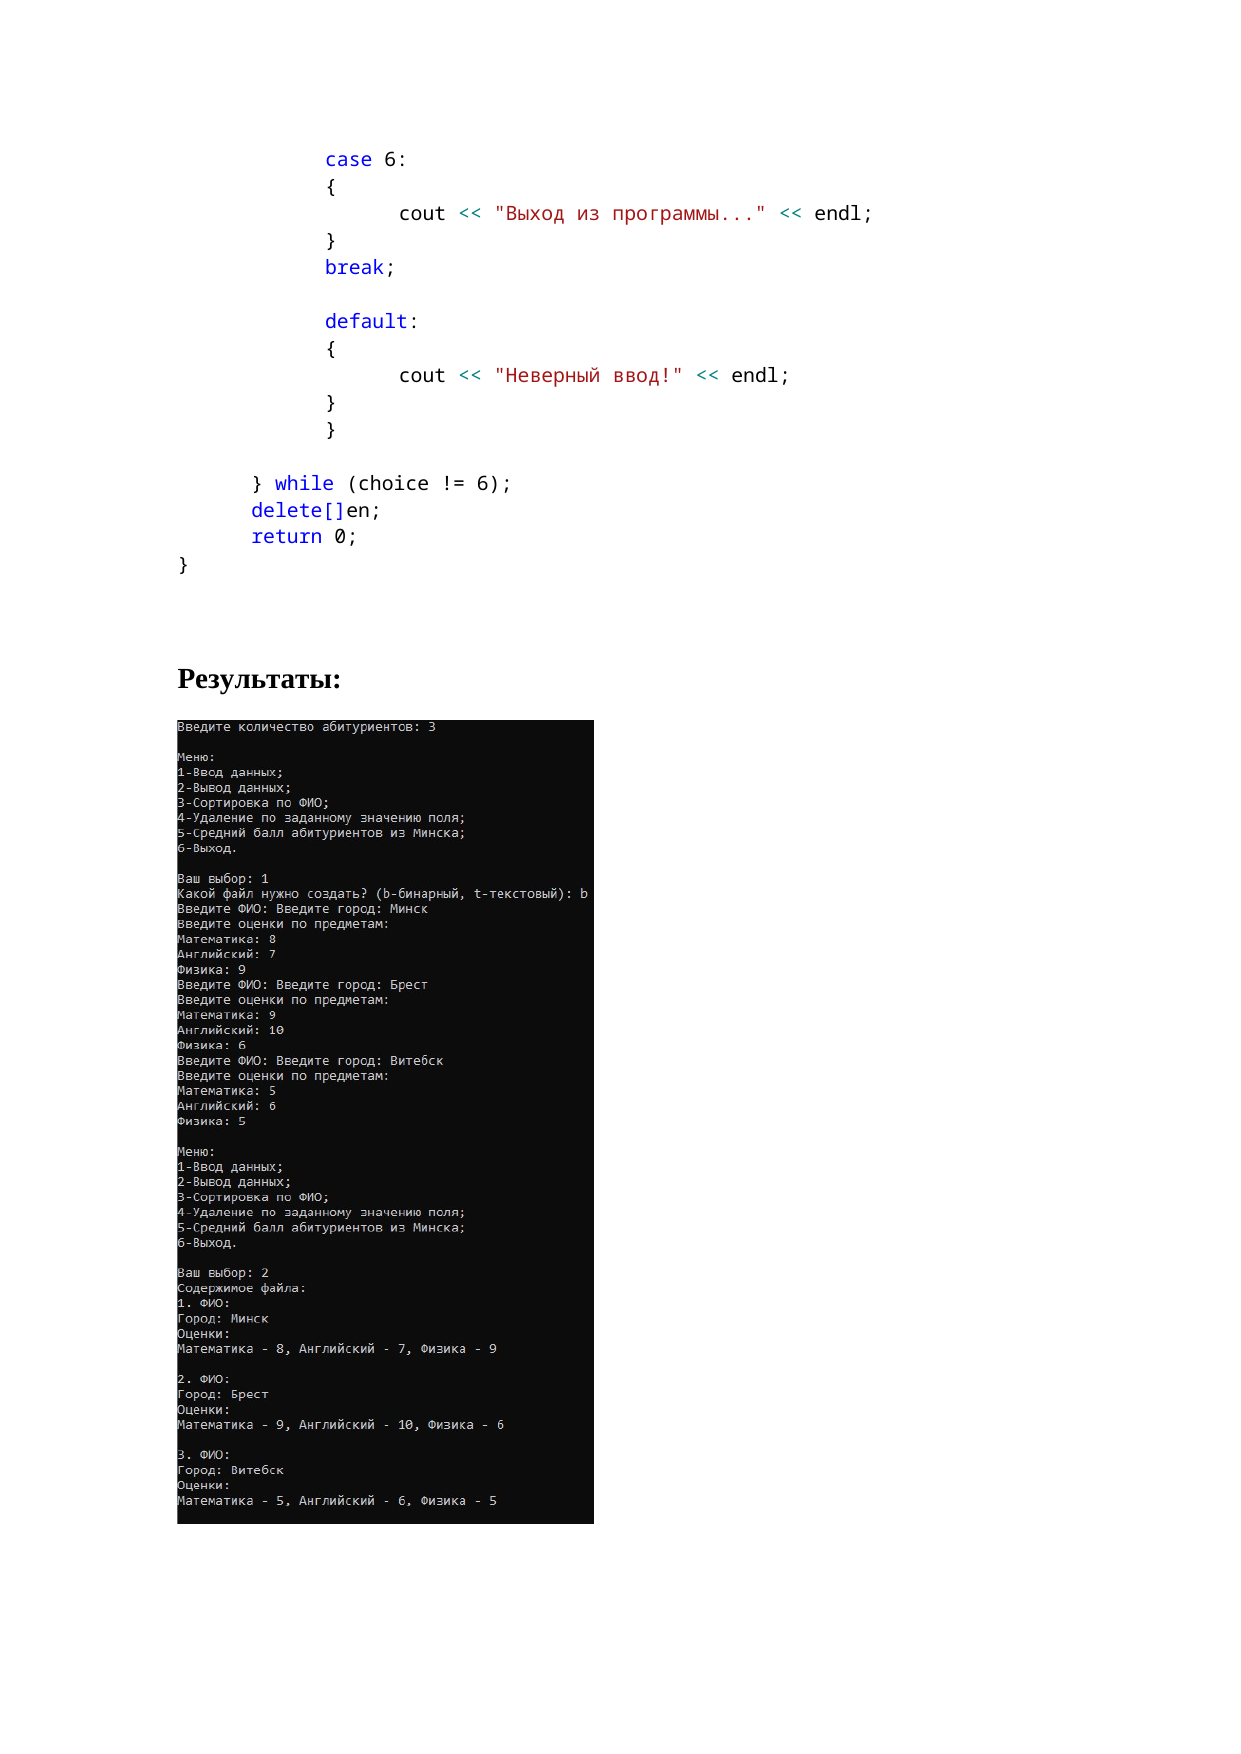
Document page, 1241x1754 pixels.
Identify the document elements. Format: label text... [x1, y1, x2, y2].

text } [177, 388, 1152, 415]
text break; [177, 253, 1152, 280]
text Результаты: [177, 661, 1152, 694]
text { [177, 172, 1152, 199]
text cout << "Неверный ввод!" << endl; [177, 361, 1152, 388]
text { [177, 334, 1152, 361]
text cout << "Выход из программы..." << endl; [177, 199, 1152, 226]
text case 6: [177, 145, 1152, 172]
text delete[]en; [177, 496, 1152, 523]
text } [177, 415, 1152, 442]
text return 0; [177, 523, 1152, 550]
text } [177, 550, 1152, 577]
text } while (choice != 6); [177, 469, 1152, 496]
text } [177, 226, 1152, 253]
picture [177, 720, 594, 1524]
text default: [177, 307, 1152, 334]
